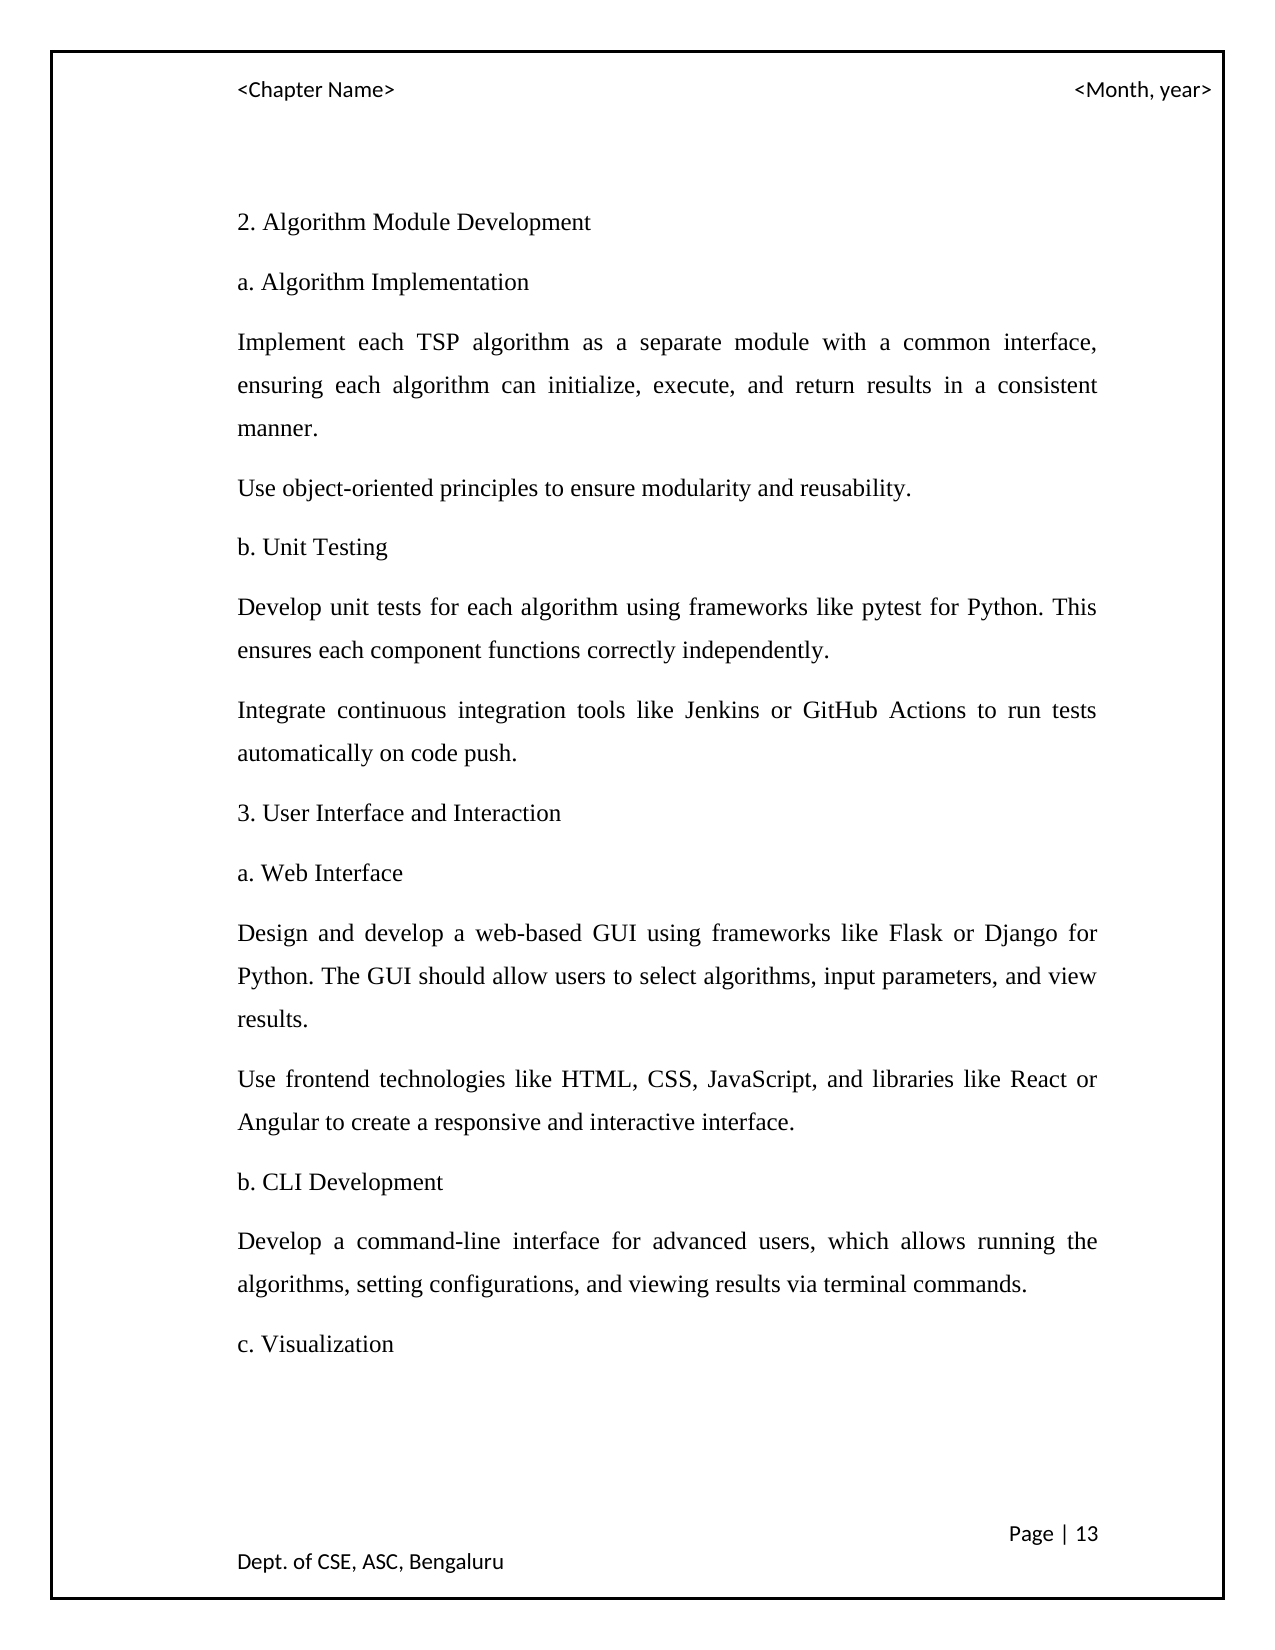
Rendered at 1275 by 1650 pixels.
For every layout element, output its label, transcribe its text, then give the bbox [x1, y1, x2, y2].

text Develop a command-line interface for advanced users, which allows running the algorithms, setting configurations, and viewing results via terminal commands. [237, 1226, 1098, 1298]
text a. Algorithm Implementation [237, 267, 1098, 296]
text a. Web Interface [237, 858, 1098, 887]
text Use object-oriented principles to ensure modularity and reusability. [237, 473, 1098, 501]
text Develop unit tests for each algorithm using frameworks like pytest for Python. This ensures each component functions correctly independently. [237, 592, 1098, 664]
text Use frontend technologies like HTML, CSS, JavaScript, and libraries like React or Angular to create a responsive and interactive interface. [237, 1064, 1098, 1136]
text c. Visualization [237, 1329, 1098, 1358]
text b. CLI Development [237, 1167, 1098, 1195]
text 2. Algorithm Module Development [237, 207, 1098, 236]
text Integrate continuous integration tools like Jenkins or GitHub Actions to run tests automatically on code push. [237, 695, 1098, 767]
text 3. User Interface and Interaction [237, 798, 1098, 827]
text Implement each TSP algorithm as a separate module with a common interface, ensuring each algorithm can initialize, execute, and return results in a consistent manner. [237, 327, 1098, 442]
text Design and develop a web-based GUI using frameworks like Flask or Django for Python. The GUI should allow users to select algorithms, input parameters, and view results. [237, 918, 1098, 1033]
text b. Unit Testing [237, 532, 1098, 561]
